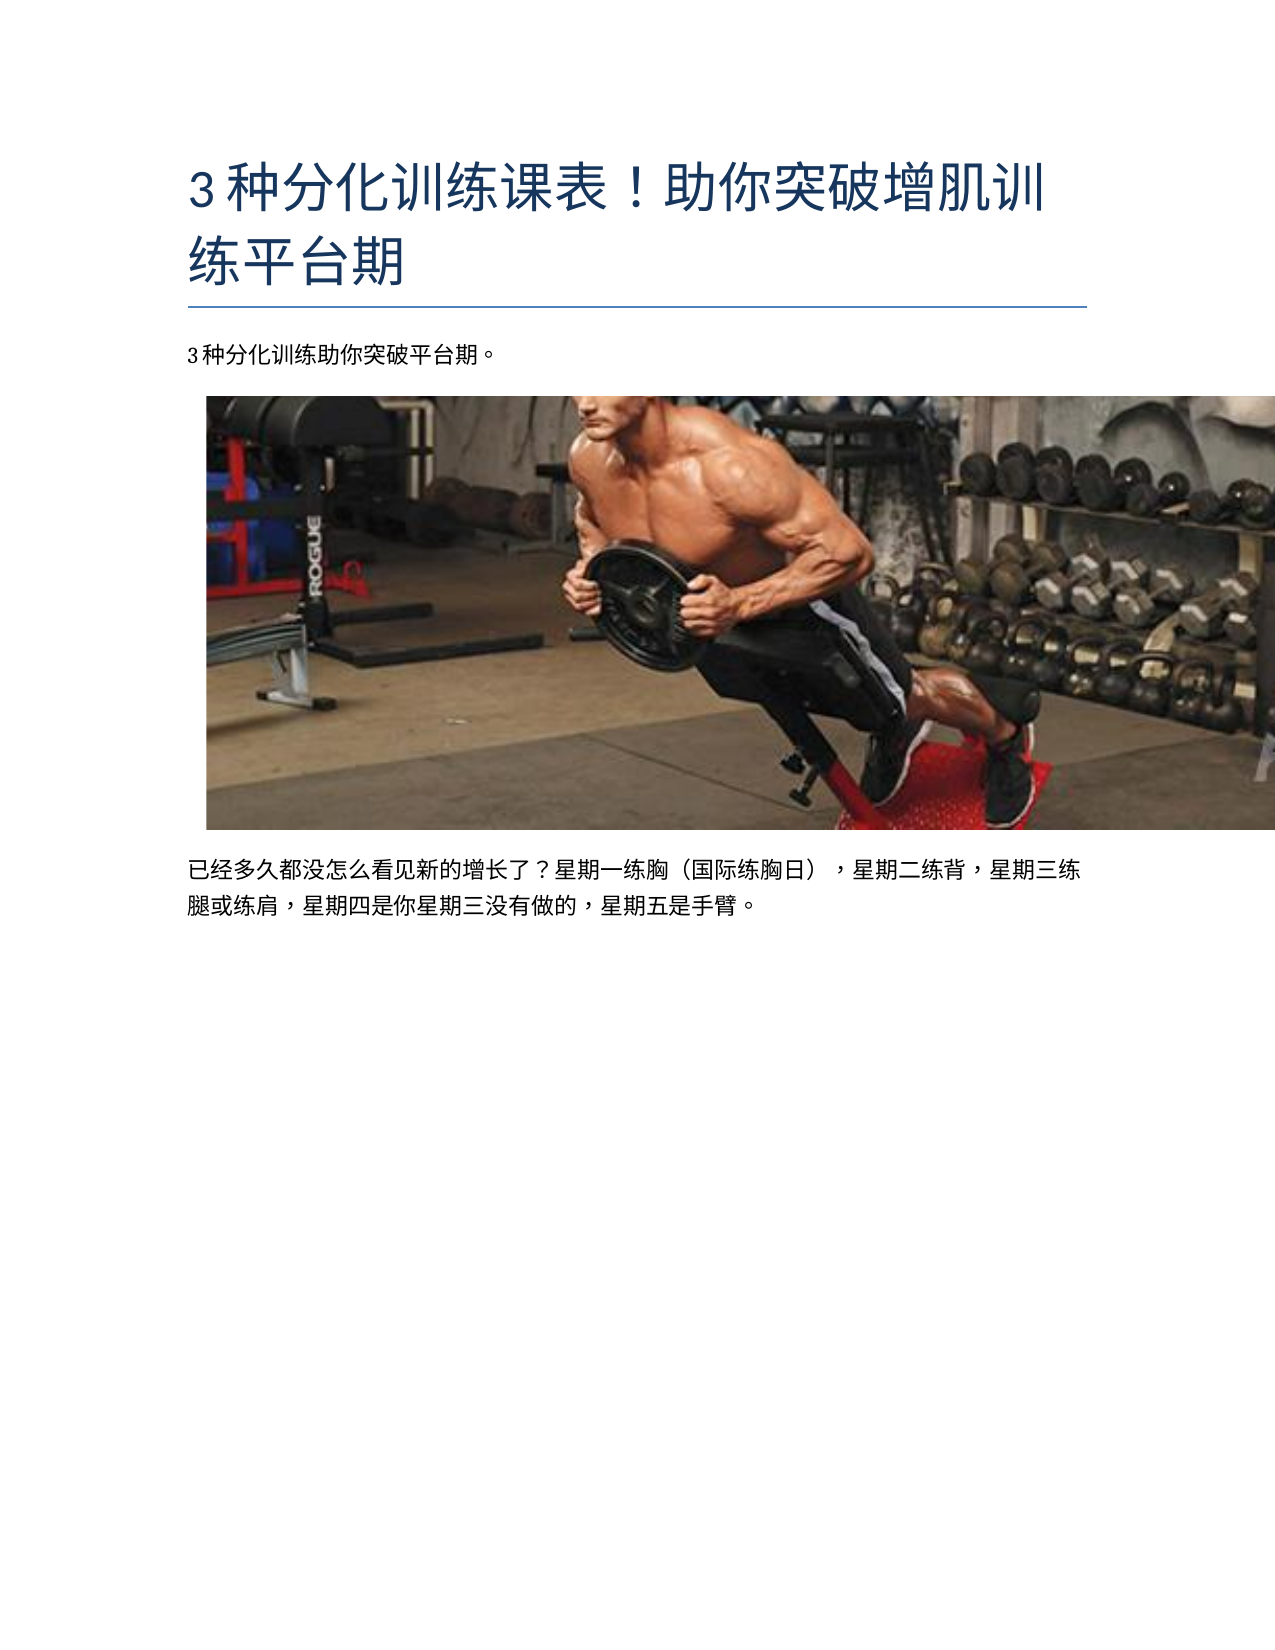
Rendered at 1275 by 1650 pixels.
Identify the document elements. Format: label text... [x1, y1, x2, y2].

text 3种分化训练助你突破平台期。 [187, 339, 1087, 370]
text 已经多久都没怎么看见新的增长了？星期一练胸（国际练胸日），星期二练背，星期三练腿或练肩，星期四是你星期三没有做的，星期五是手臂。 [187, 854, 1087, 921]
picture [206, 396, 1275, 830]
title 3种分化训练课表！助你突破增肌训练平台期 [187, 150, 1087, 308]
